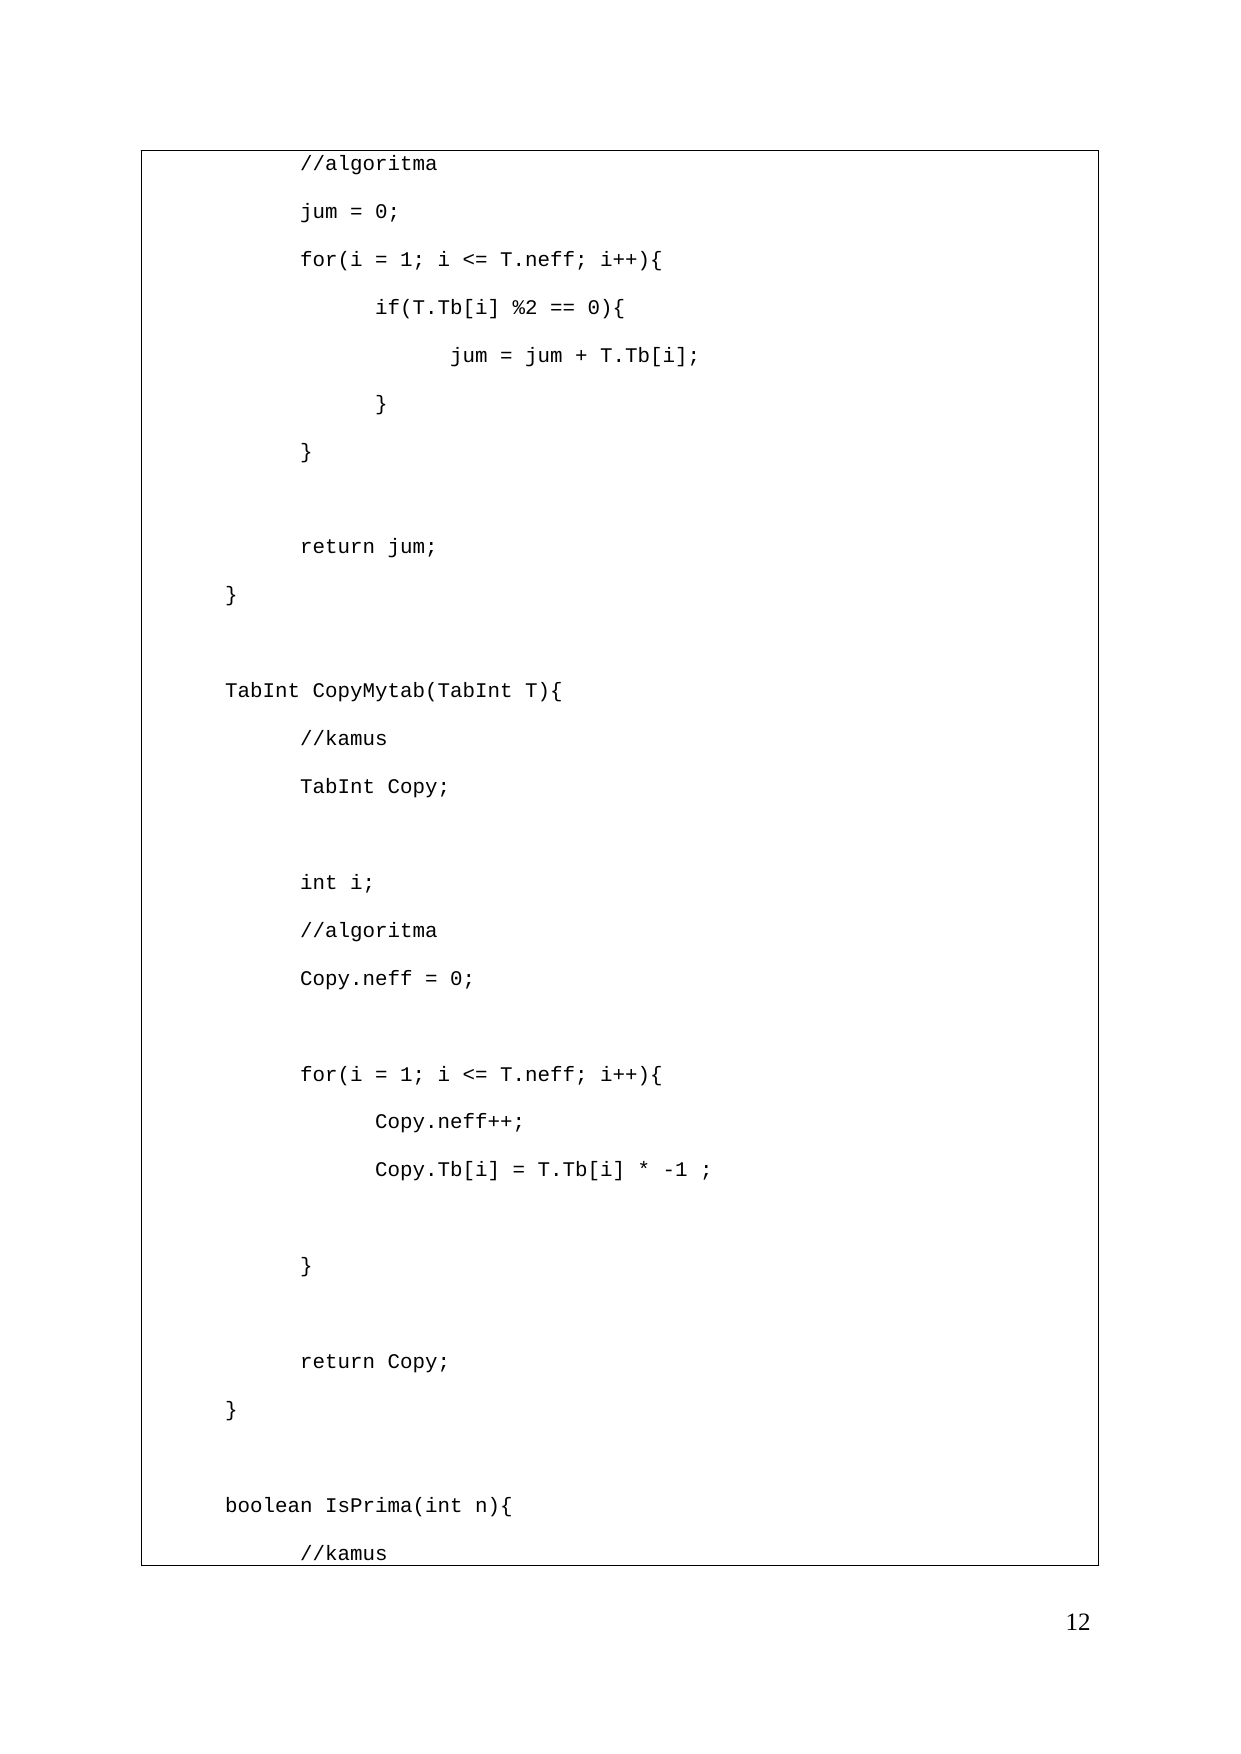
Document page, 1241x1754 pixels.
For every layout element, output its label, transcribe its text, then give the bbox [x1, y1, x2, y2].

text Copy.neff++; [142, 1108, 1098, 1135]
text for(i = 1; i <= T.neff; i++){ [142, 246, 1098, 273]
text if(T.Tb[i] %2 == 0){ [142, 294, 1098, 321]
text for(i = 1; i <= T.neff; i++){ [142, 1060, 1098, 1087]
text } [142, 389, 1098, 416]
text } [142, 581, 1098, 608]
text //algoritma [142, 917, 1098, 943]
text TabInt Copy; [142, 773, 1098, 800]
text boolean IsPrima(int n){ [142, 1492, 1098, 1518]
text jum = jum + T.Tb[i]; [142, 342, 1098, 368]
text } [142, 1396, 1098, 1423]
text return Copy; [142, 1348, 1098, 1375]
text return jum; [142, 533, 1098, 560]
text jum = 0; [142, 198, 1098, 225]
text int i; [142, 869, 1098, 896]
text } [142, 437, 1098, 464]
text } [142, 1252, 1098, 1279]
text //kamus [142, 1539, 1098, 1565]
text TabInt CopyMytab(TabInt T){ [142, 677, 1098, 704]
text Copy.neff = 0; [142, 964, 1098, 991]
text //kamus [142, 725, 1098, 752]
text //algoritma [142, 151, 1098, 177]
text Copy.Tb[i] = T.Tb[i] * -1 ; [142, 1156, 1098, 1183]
